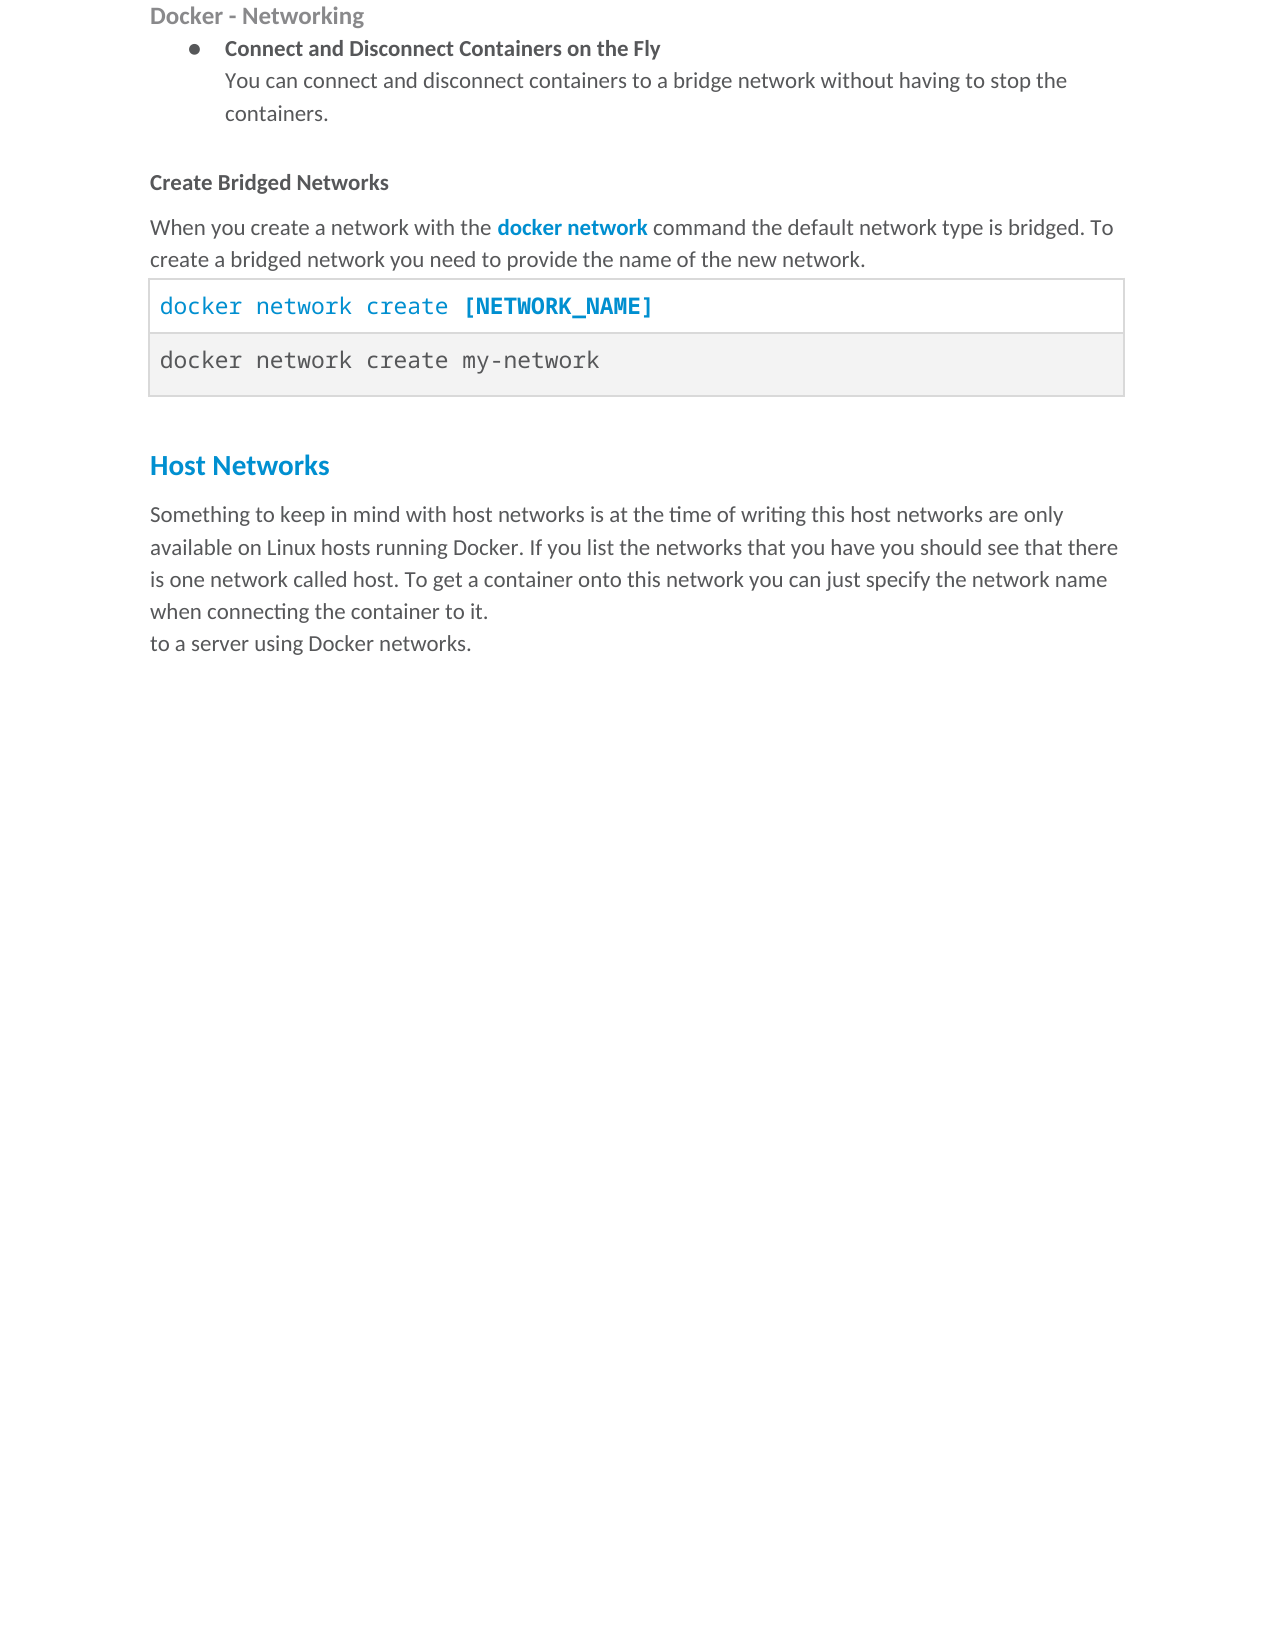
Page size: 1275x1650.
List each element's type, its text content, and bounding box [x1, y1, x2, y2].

text When you create a network with the docker network command the default network type is bridged. To create a bridged network you need to provide the name of the new network. [150, 213, 1125, 273]
subtitle Host Networks [150, 447, 1125, 483]
table_header docker network create [NETWORK_NAME] [150, 280, 1123, 332]
text to a server using Docker networks. [150, 629, 1125, 657]
list Connect and Disconnect Containers on the Fly You can connect and disconnect containers to a bridge network without having to stop the containers. [187, 34, 1125, 127]
subtitle Create Bridged Networks [150, 168, 1125, 196]
table_cell docker network create my-network [150, 334, 1123, 395]
text Something to keep in mind with host networks is at the time of writing this host networks are only available on Linux hosts running Docker. If you list the networks that you have you should see that there is one network called host. To get a container onto this network you can just specify the network name when connecting the container to it. [150, 501, 1125, 625]
